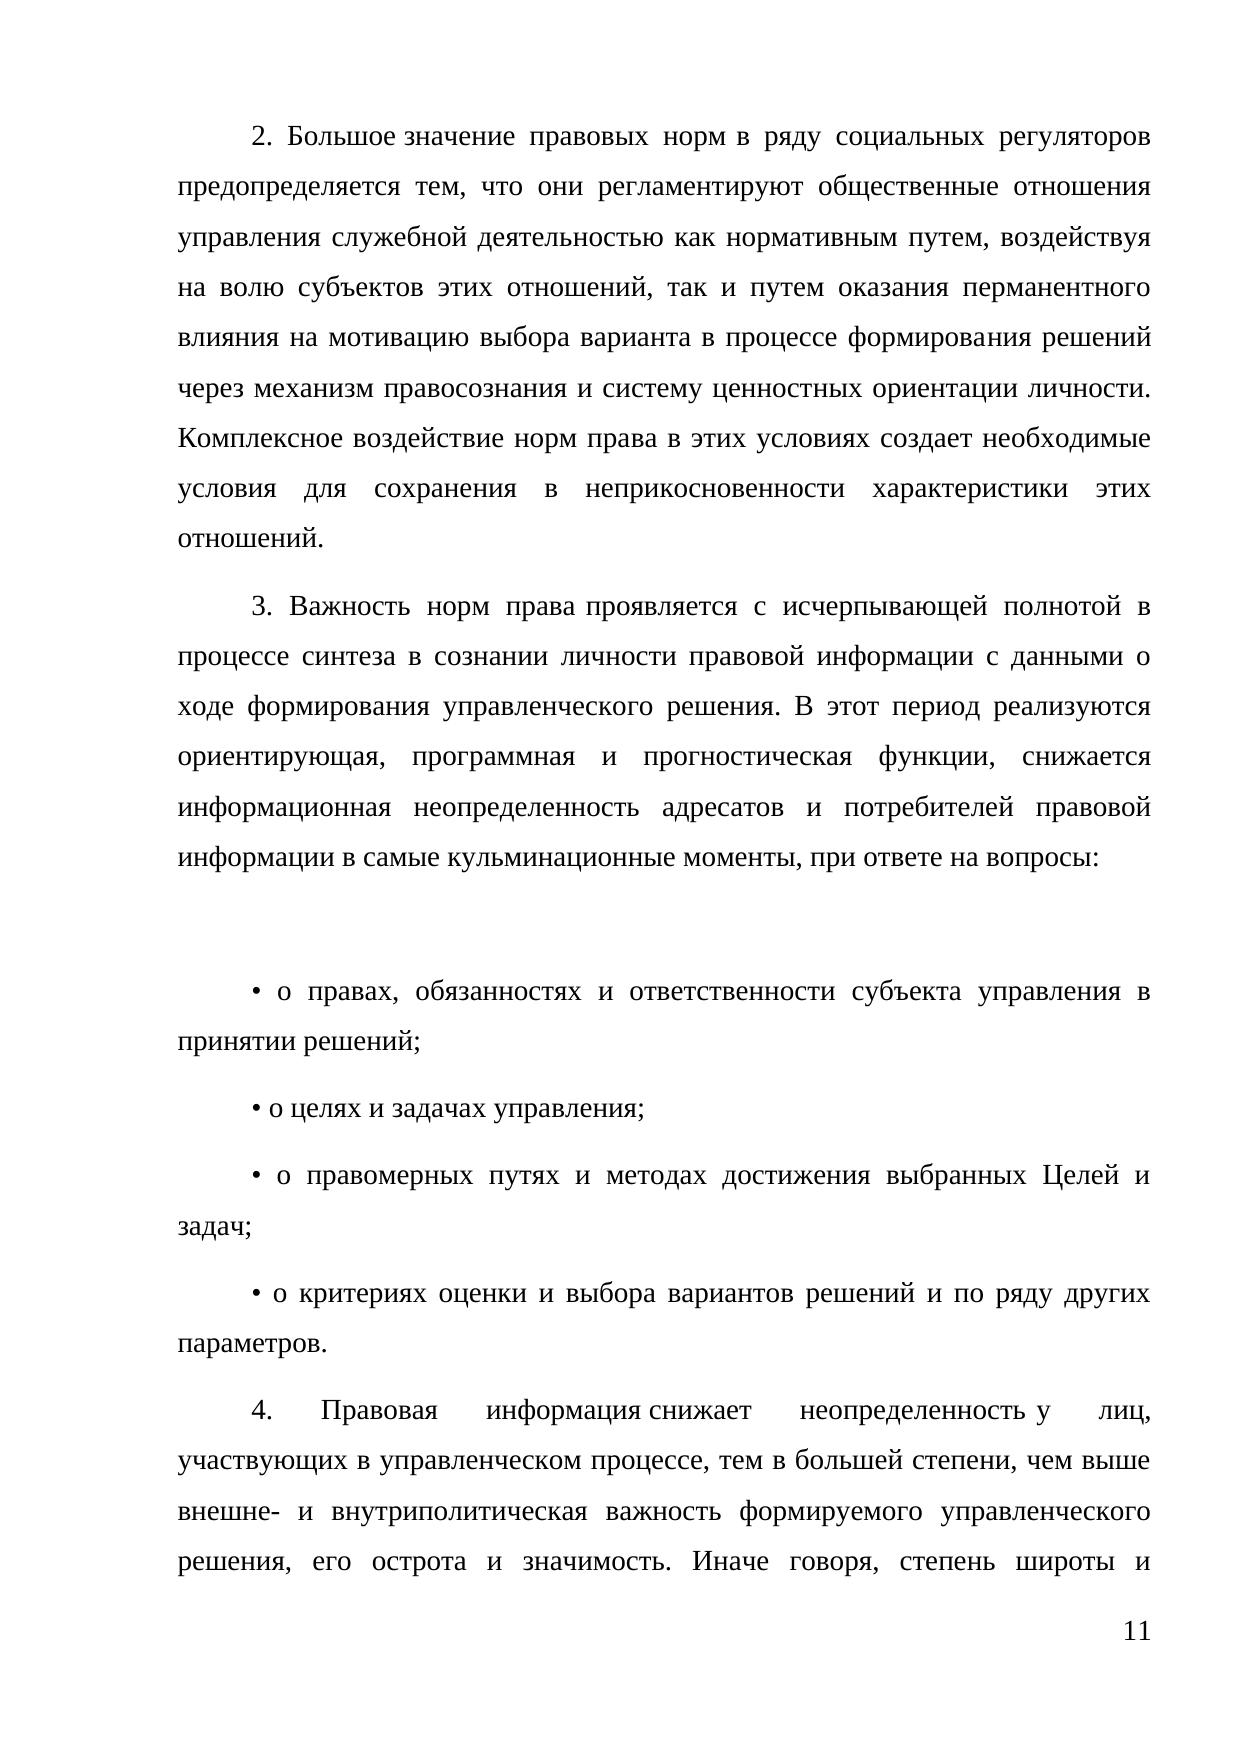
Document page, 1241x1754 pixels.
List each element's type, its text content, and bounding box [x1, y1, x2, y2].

text • о целях и задачах управления; [177, 1090, 1152, 1124]
text • о правомерных путях и методах достижения выбранных Целей и задач; [177, 1157, 1152, 1241]
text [177, 1392, 1152, 1576]
text • о правах, обязанностях и ответственности субъекта управления в принятии решений; [177, 973, 1152, 1057]
text 3. Важность норм права проявляется с исчерпывающей полнотой в процессе синтеза в сознании личности правовой информации с данными о ходе формирования управленческого решения. В этот период реализуются ориентирующая, программная и прогностическая функции, снижается информационная неопределенность адресатов и потребителей правовой информации в самые кульминационные моменты, при ответе на вопросы: [177, 588, 1152, 873]
text • о критериях оценки и выбора вариантов решений и по ряду других параметров. [177, 1275, 1152, 1358]
text 2. Большое значение правовых норм в ряду социальных регуляторов предопределяется тем, что они регламентируют общественные отношения управления служебной деятельностью как нормативным путем, воздействуя на волю субъектов этих отношений, так и путем оказания перманентного влияния на мотивацию выбора варианта в процессе формирования решений через механизм правосознания и систему ценностных ориентации личности. Комплексное воздействие норм права в этих условиях создает необходимые условия для сохранения в неприкосновенности характеристики этих отношений. [177, 118, 1152, 554]
